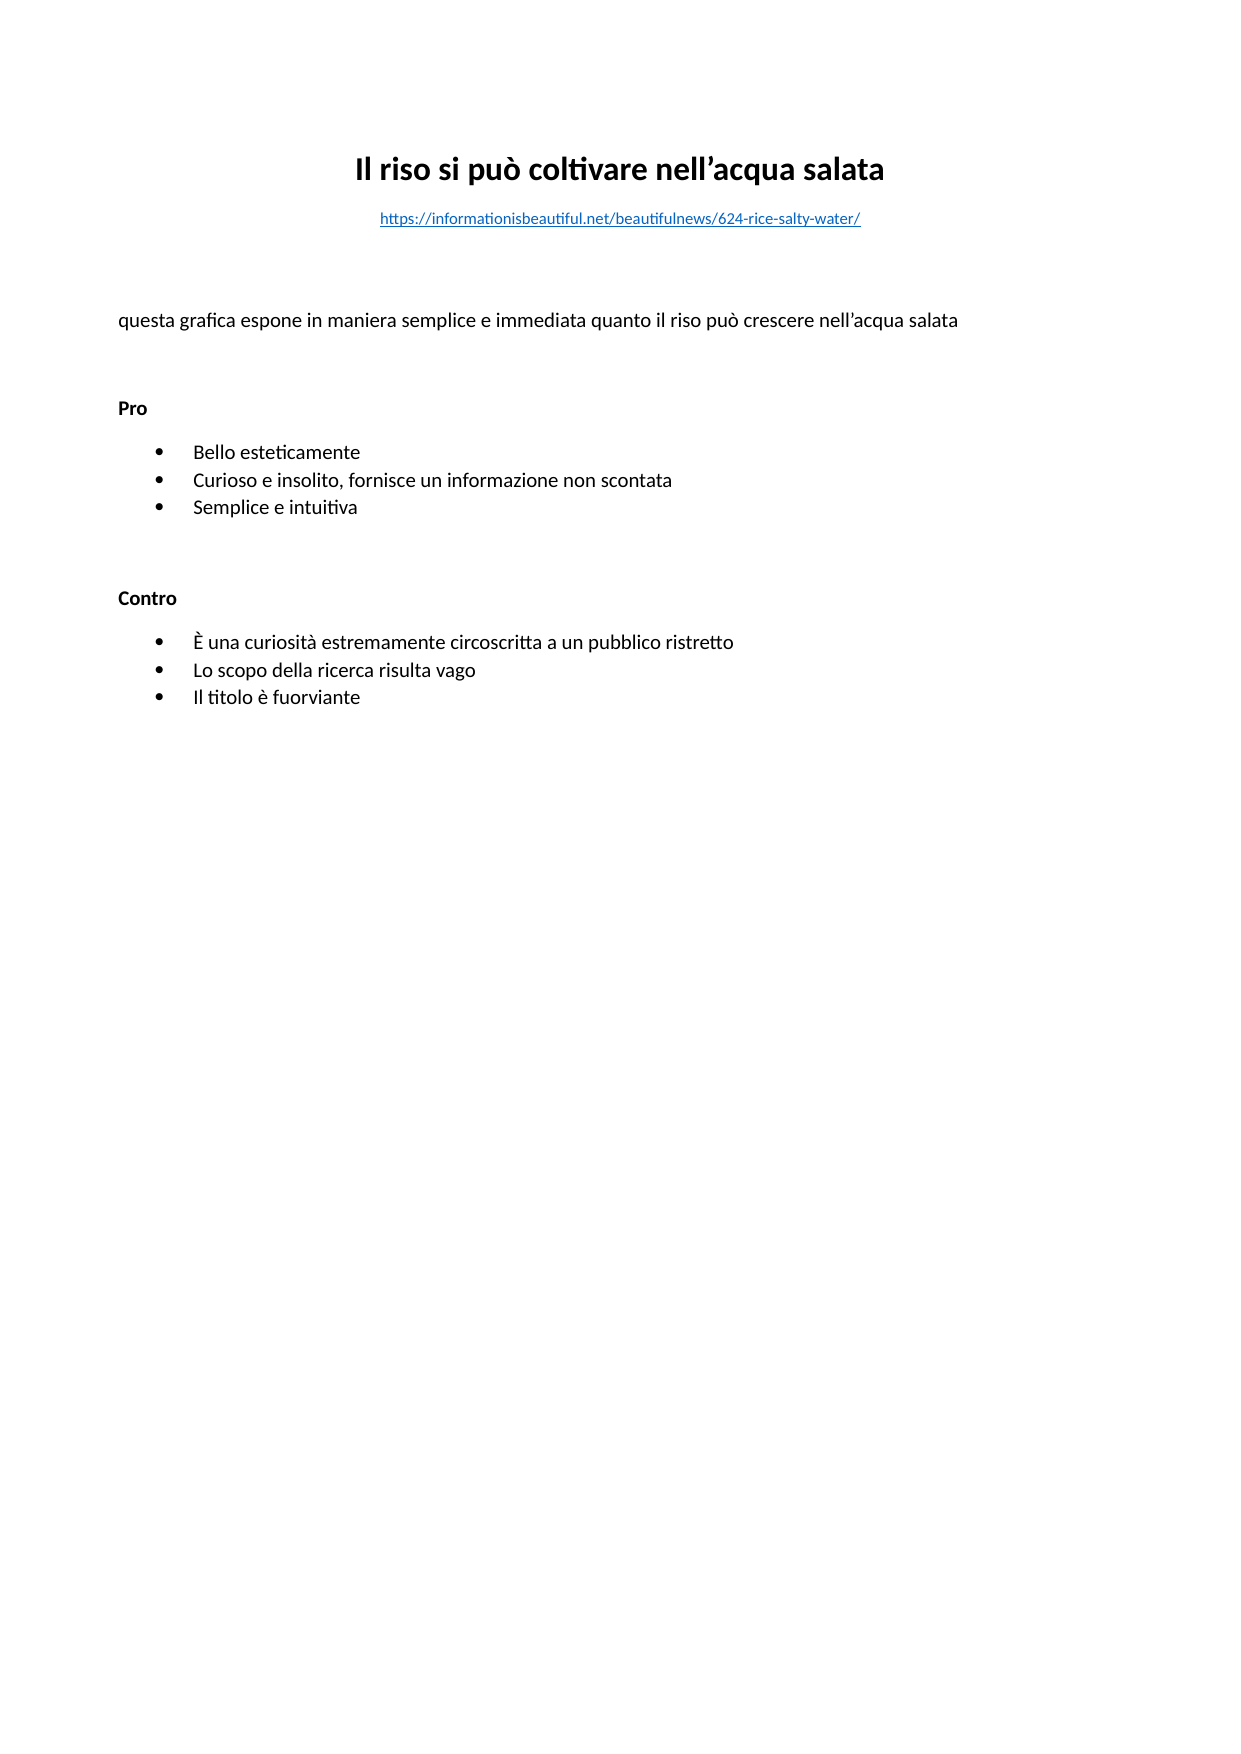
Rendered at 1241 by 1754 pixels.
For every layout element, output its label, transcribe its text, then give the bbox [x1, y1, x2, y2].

text Il riso si può coltivare nell’acqua salata [118, 148, 1122, 188]
text Pro [118, 396, 1122, 421]
text https://informationisbeautiful.net/beautifulnews/624-rice-salty-water/ [118, 208, 1122, 228]
text Contro [118, 585, 1122, 611]
list Il titolo è fuorviante [156, 684, 1122, 709]
list Curioso e insolito, fornisce un informazione non scontata [156, 467, 1122, 492]
list È una curiosità estremamente circoscritta a un pubblico ristretto [156, 629, 1122, 655]
list Semplice e intuitiva [156, 494, 1122, 520]
text questa grafica espone in maniera semplice e immediata quanto il riso può crescere nell’acqua salata [118, 307, 1122, 333]
list Bello esteticamente [156, 439, 1122, 465]
list Lo scopo della ricerca risulta vago [156, 657, 1122, 682]
